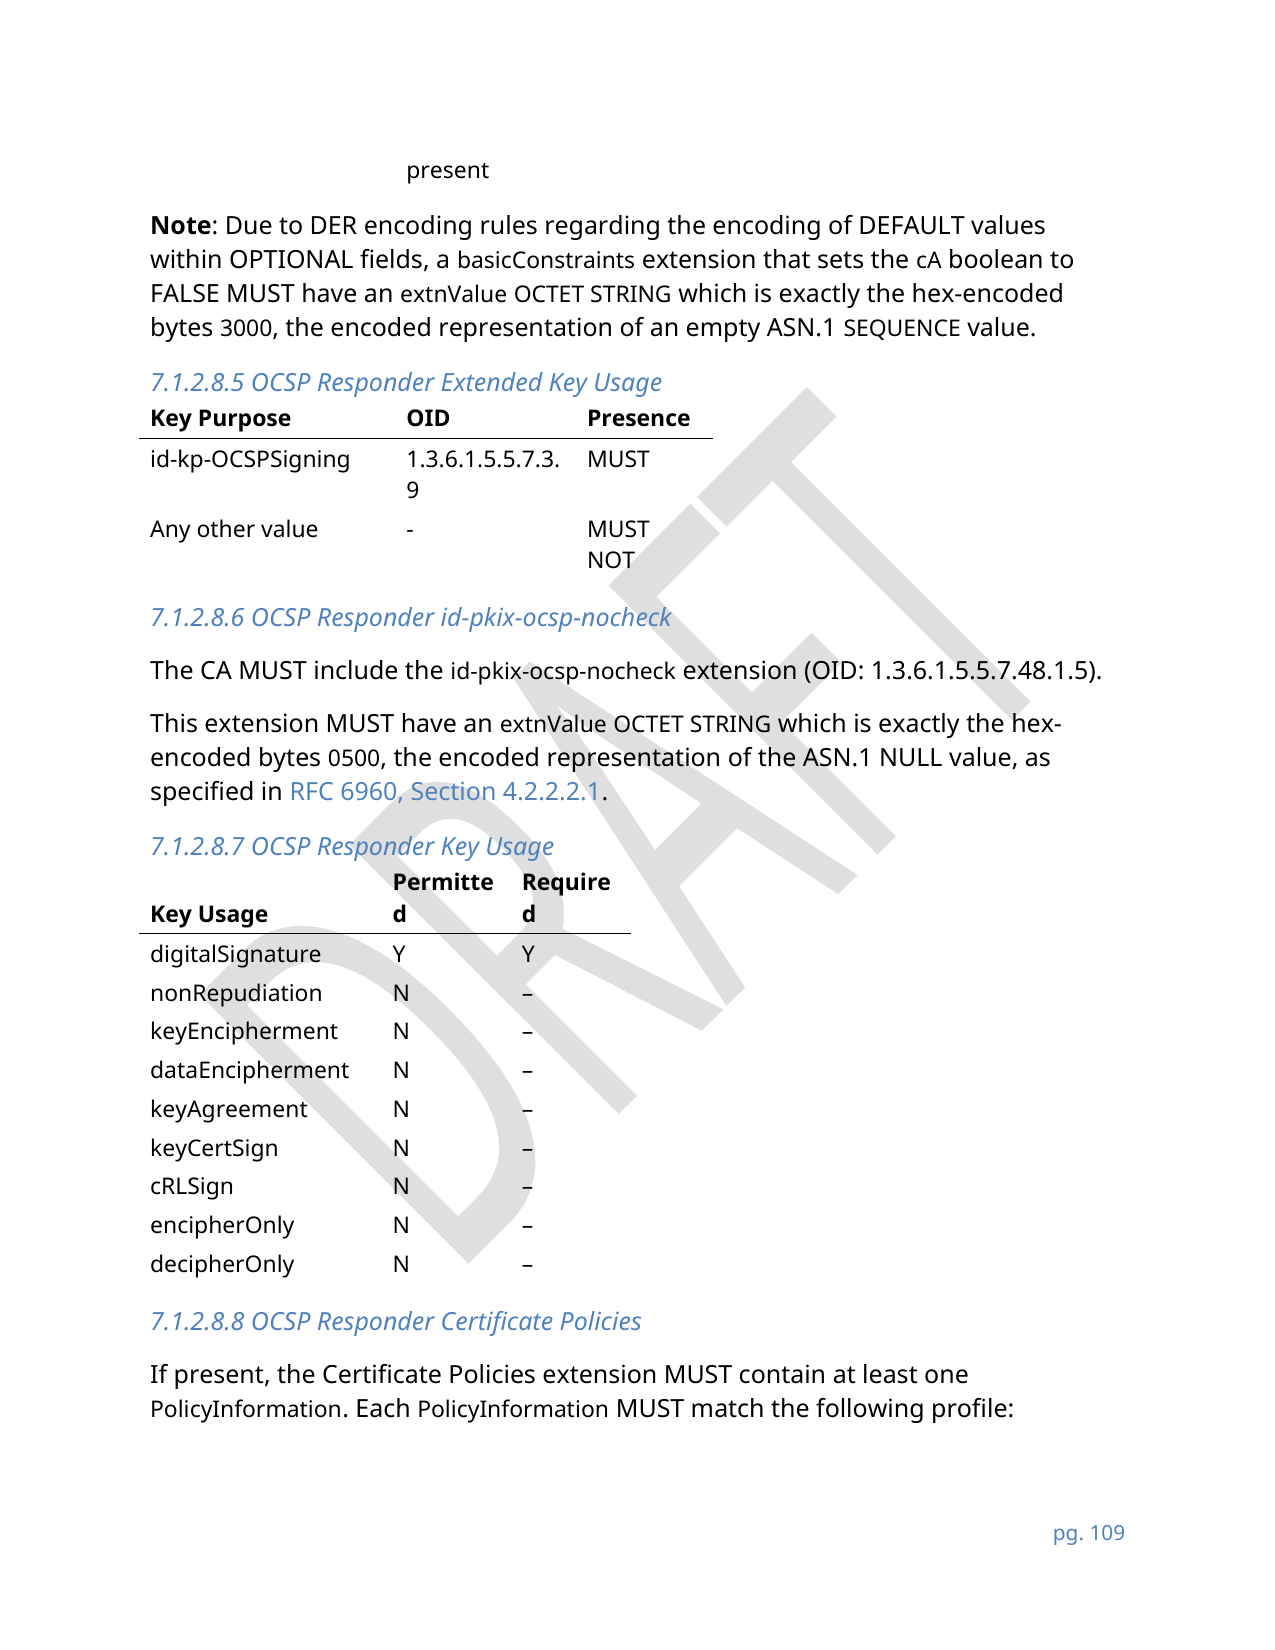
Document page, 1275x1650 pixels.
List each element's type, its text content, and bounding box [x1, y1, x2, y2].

subtitle 7.1.2.8.5 OCSP Responder Extended Key Usage [150, 364, 1125, 399]
text If present, the Certificate Policies extension MUST contain at least one PolicyInformation. Each PolicyInformation MUST match the following profile: [150, 1356, 1125, 1424]
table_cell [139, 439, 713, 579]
subtitle 7.1.2.8.6 OCSP Responder id-pkix-ocsp-nocheck [150, 600, 1125, 634]
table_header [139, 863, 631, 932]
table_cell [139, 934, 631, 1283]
text This extension MUST have an extnValue OCTET STRING which is exactly the hex-encoded bytes 0500, the encoded representation of the ASN.1 NULL value, as specified in RFC 6960, Section 4.2.2.2.1. [150, 705, 1125, 808]
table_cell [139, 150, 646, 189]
text Note: Due to DER encoding rules regarding the encoding of DEFAULT values within OPTIONAL fields, a basicConstraints extension that sets the cA boolean to FALSE MUST have an extnValue OCTET STRING which is exactly the hex-encoded bytes 3000, the encoded representation of an empty ASN.1 SEQUENCE value. [150, 207, 1125, 344]
subtitle 7.1.2.8.7 OCSP Responder Key Usage [150, 828, 1125, 862]
text The CA MUST include the id-pkix-ocsp-nocheck extension (OID: 1.3.6.1.5.5.7.48.1.5). [150, 653, 1125, 687]
subtitle 7.1.2.8.8 OCSP Responder Certificate Policies [150, 1304, 1125, 1338]
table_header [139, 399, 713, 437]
